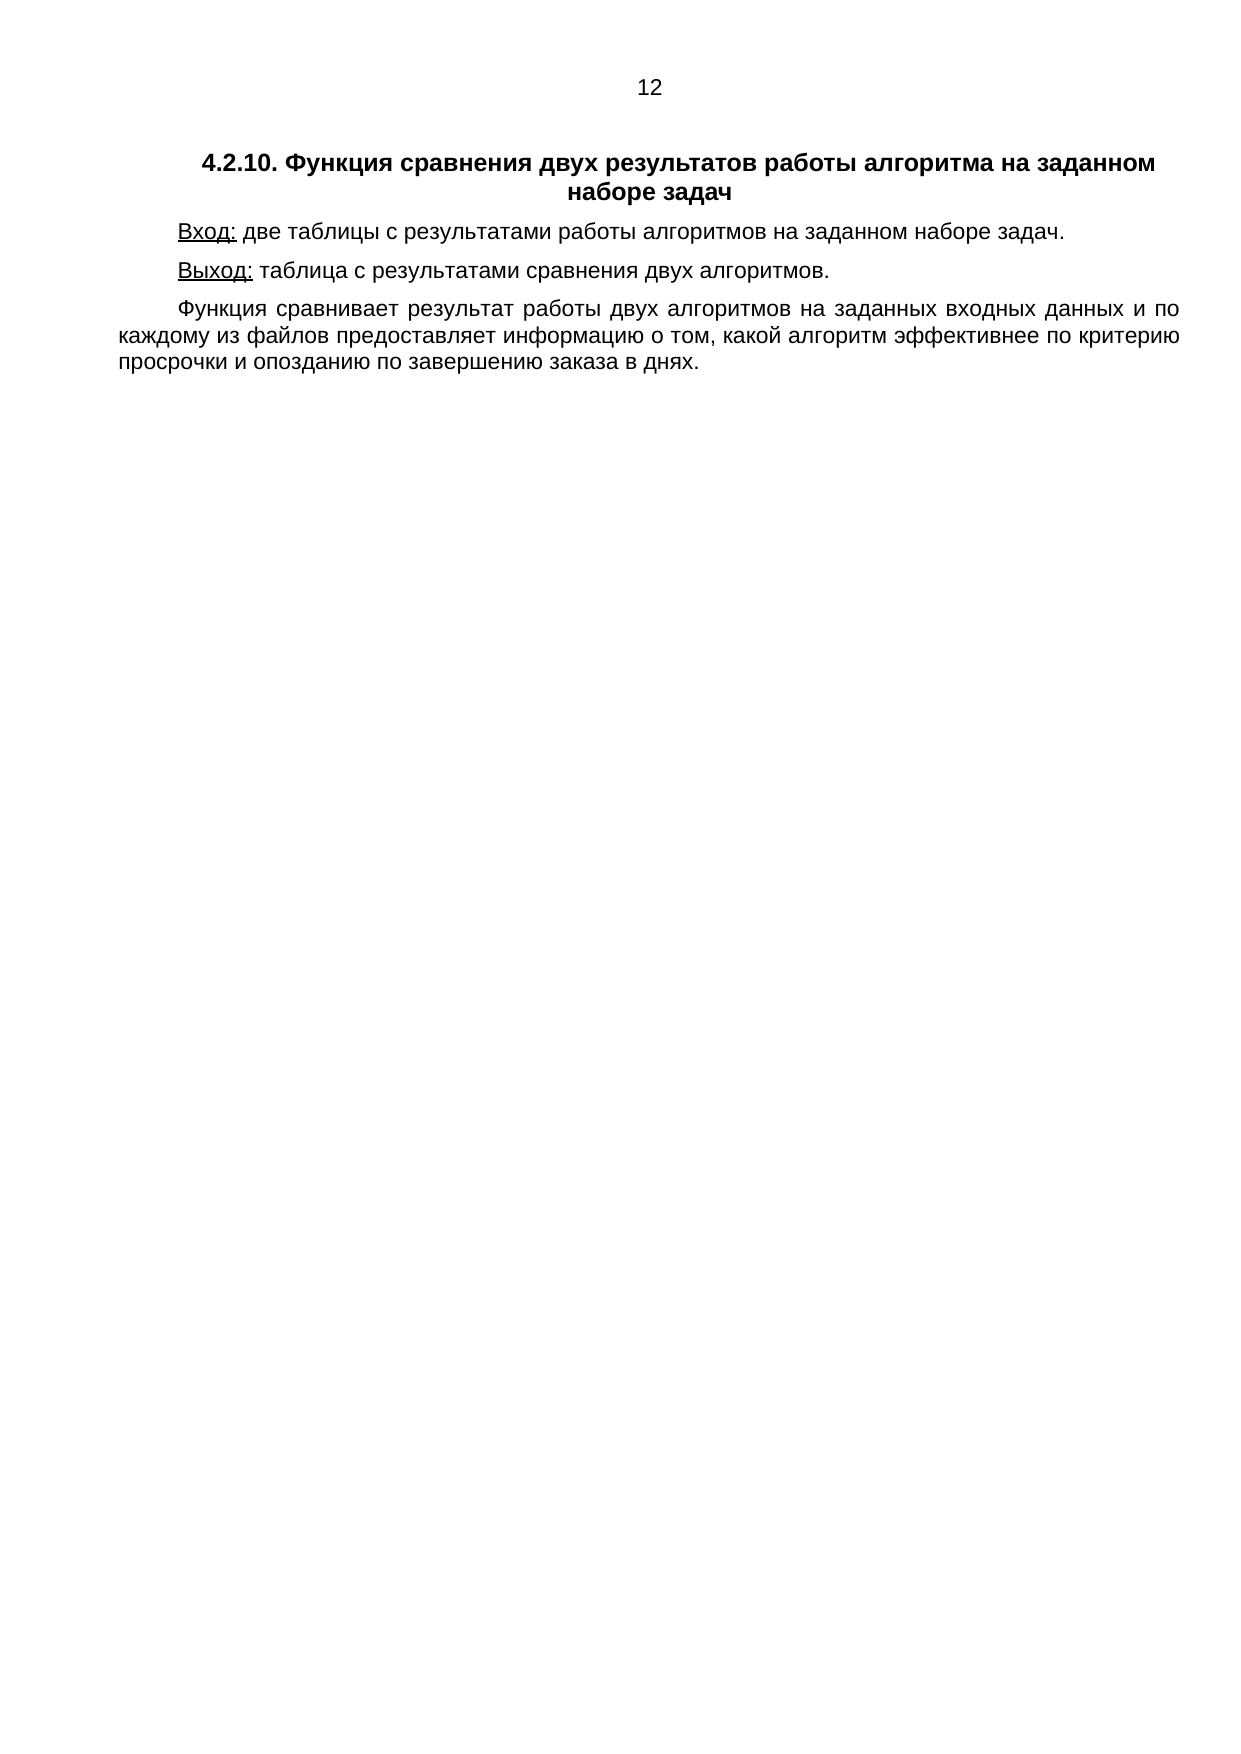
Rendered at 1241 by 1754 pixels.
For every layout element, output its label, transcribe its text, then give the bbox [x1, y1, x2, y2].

text Функция сравнивает результат работы двух алгоритмов на заданных входных данных и по каждому из файлов предоставляет информацию о том, какой алгоритм эффективнее по критерию просрочки и опозданию по завершению заказа в днях. [118, 295, 1181, 374]
text Выход: таблица с результатами сравнения двух алгоритмов. [118, 257, 1181, 283]
text Функция сравнения двух результатов работы алгоритма на заданном наборе задач [118, 148, 1181, 205]
text Вход: две таблицы с результатами работы алгоритмов на заданном наборе задач. [118, 218, 1181, 244]
